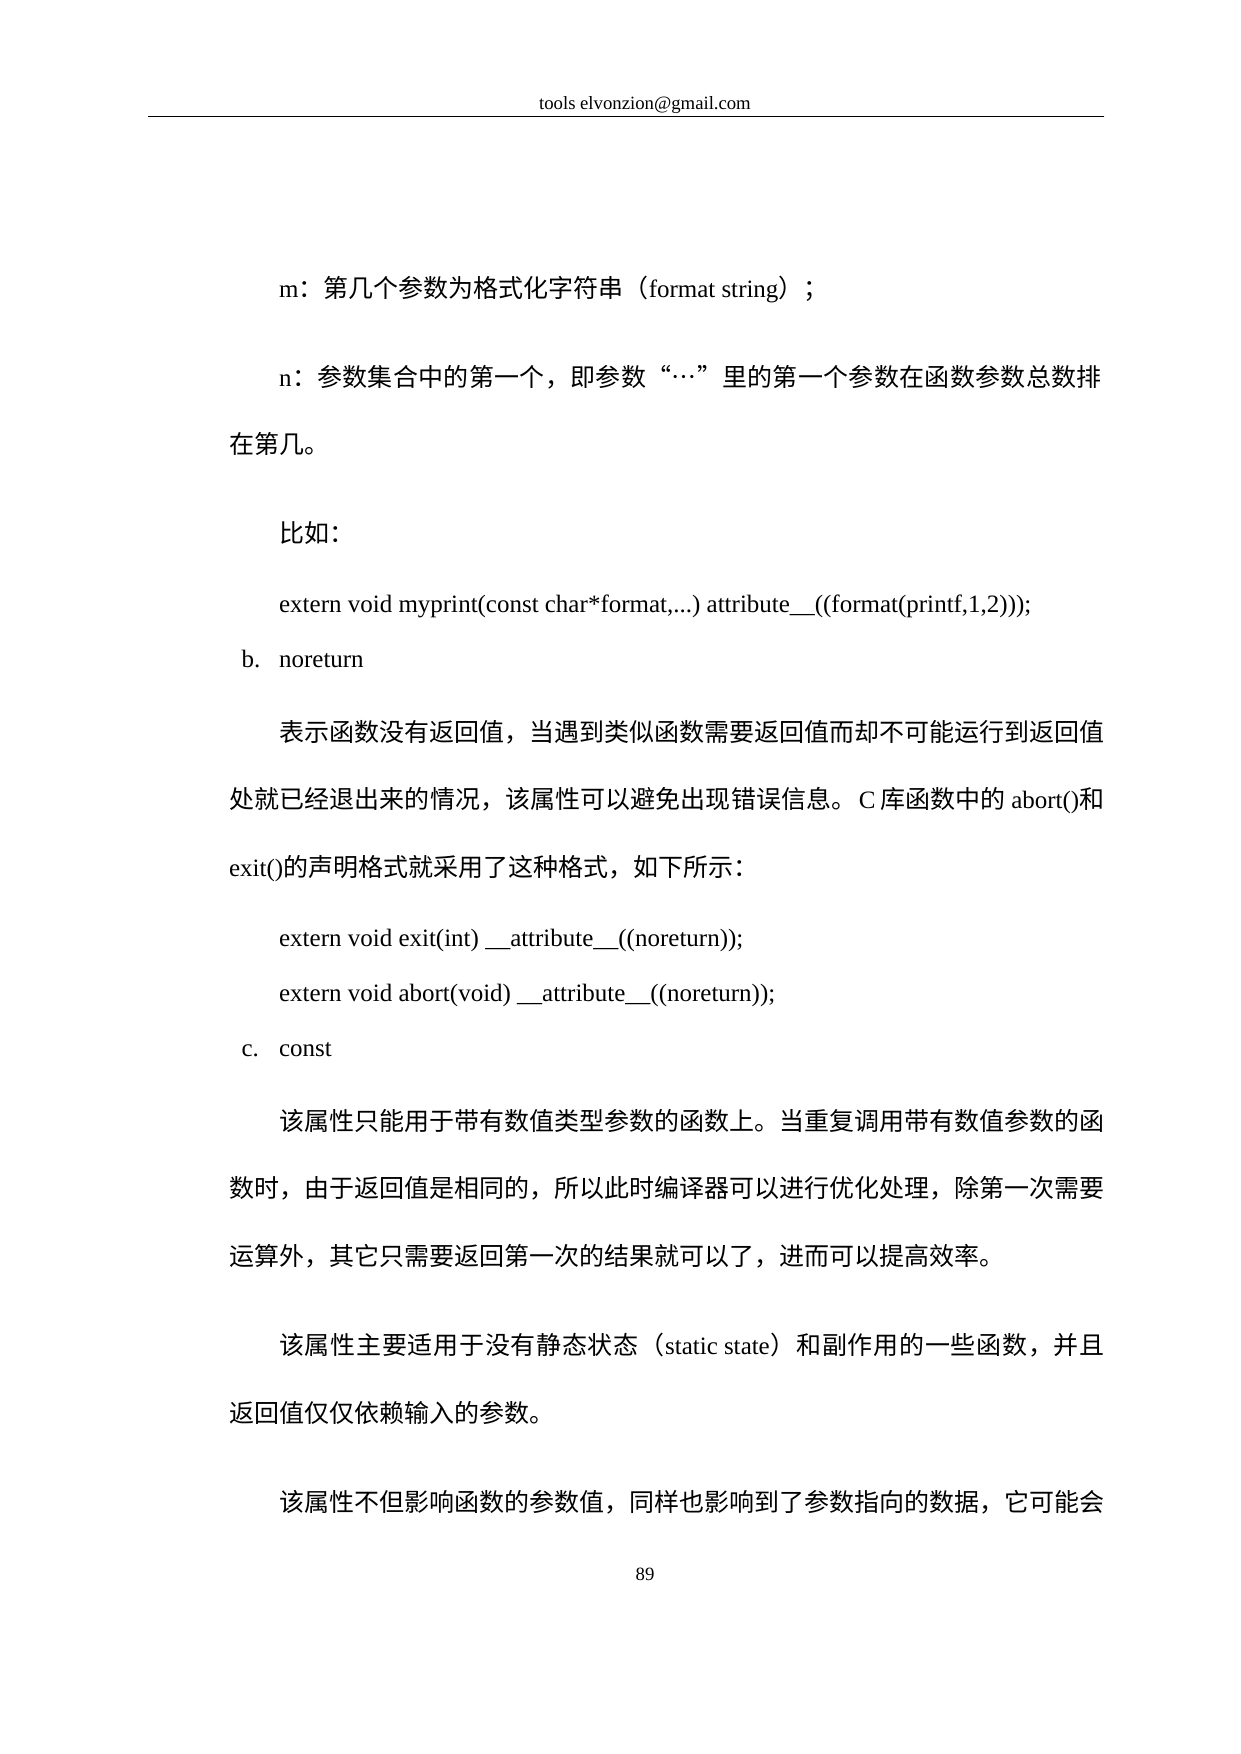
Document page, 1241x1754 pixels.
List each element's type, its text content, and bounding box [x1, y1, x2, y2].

list noreturn [241, 641, 1104, 675]
text 该属性不但影响函数的参数值，同样也影响到了参数指向的数据，它可能会对代码本身产生严重甚至是不可恢复的严重后果，所以不能用在带有指针类型参数的函数中。 [229, 1466, 1104, 1534]
text 比如： [229, 498, 1104, 566]
text 该属性主要适用于没有静态状态（static state）和副作用的一些函数，并且返回值仅仅依赖输入的参数。 [229, 1310, 1104, 1446]
text extern void abort(void) __attribute__((noreturn)); [229, 976, 1104, 1009]
text 该属性只能用于带有数值类型参数的函数上。当重复调用带有数值参数的函数时，由于返回值是相同的，所以此时编译器可以进行优化处理，除第一次需要运算外，其它只需要返回第一次的结果就可以了，进而可以提高效率。 [229, 1085, 1104, 1289]
text m：第几个参数为格式化字符串（format string）； [229, 252, 1104, 320]
text 表示函数没有返回值，当遇到类似函数需要返回值而却不可能运行到返回值处就已经退出来的情况，该属性可以避免出现错误信息。C库函数中的abort()和exit()的声明格式就采用了这种格式，如下所示： [229, 696, 1104, 900]
list const [241, 1030, 1104, 1064]
text extern void myprint(const char*format,...) attribute__((format(printf,1,2))); [229, 587, 1104, 621]
text n：参数集合中的第一个，即参数“…”里的第一个参数在函数参数总数排在第几。 [229, 341, 1104, 477]
text extern void exit(int) __attribute__((noreturn)); [229, 921, 1104, 955]
